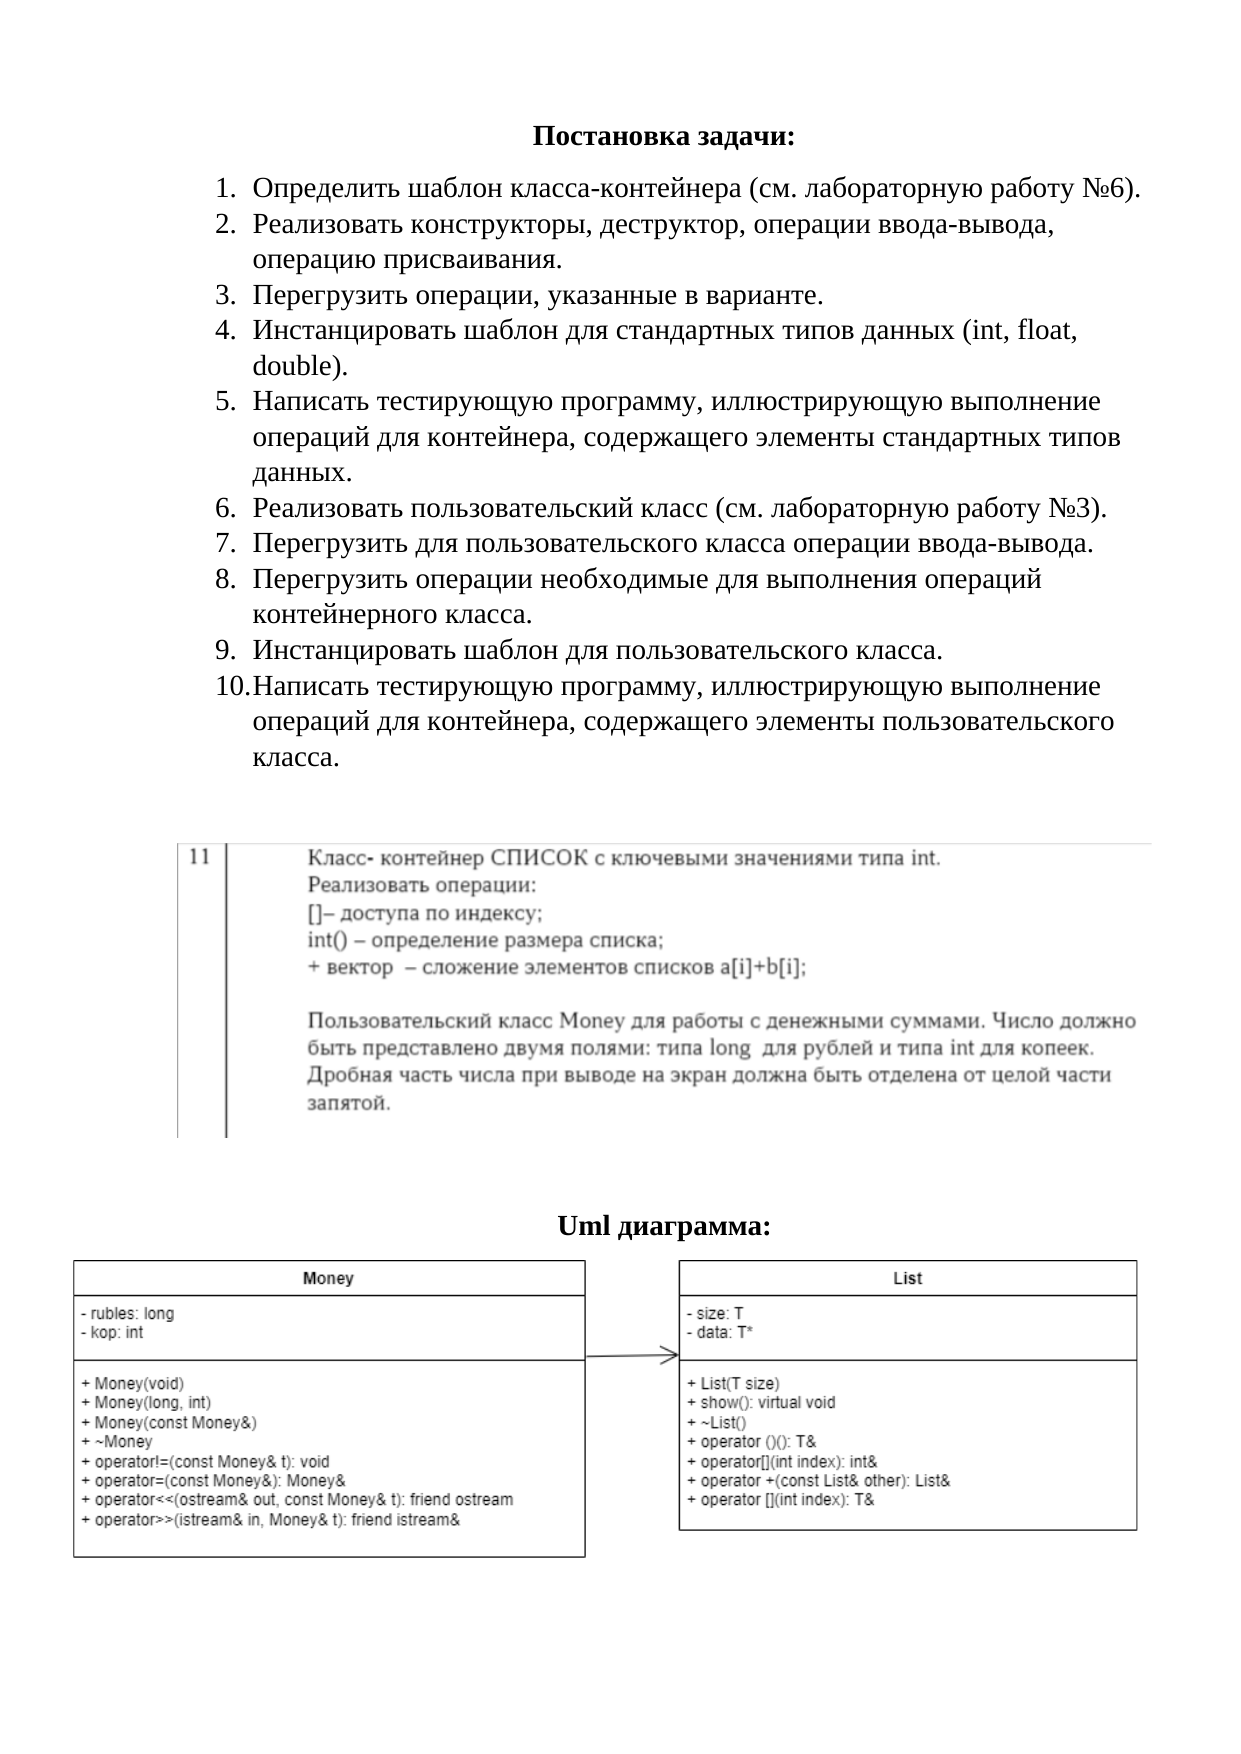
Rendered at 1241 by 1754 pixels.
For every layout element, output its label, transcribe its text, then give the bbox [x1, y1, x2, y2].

list Определить шаблон класса-контейнера (см. лабораторную работу №6). [215, 170, 1152, 204]
list Написать тестирующую программу, иллюстрирующую выполнение операций для контейнера, содержащего элементы пользовательского класса. [215, 668, 1152, 772]
list Реализовать конструкторы, деструктор, операции ввода-вывода, операцию присваивания. [215, 206, 1152, 275]
list Инстанцировать шаблон для стандартных типов данных (int, float, double). [215, 312, 1152, 381]
list Реализовать пользовательский класс (см. лабораторную работу №3). [215, 490, 1152, 523]
list Перегрузить операции необходимые для выполнения операций контейнерного класса. [215, 561, 1152, 630]
list Перегрузить для пользовательского класса операции ввода-вывода. [215, 526, 1152, 559]
list Написать тестирующую программу, иллюстрирующую выполнение операций для контейнера, содержащего элементы стандартных типов данных. [215, 383, 1152, 488]
text Uml диаграмма: [177, 1208, 1152, 1242]
picture [177, 843, 1152, 1138]
picture [73, 1260, 1138, 1562]
list Инстанцировать шаблон для пользовательского класса. [215, 632, 1152, 666]
list Перегрузить операции, указанные в варианте. [215, 277, 1152, 310]
text Постановка задачи: [177, 118, 1152, 152]
